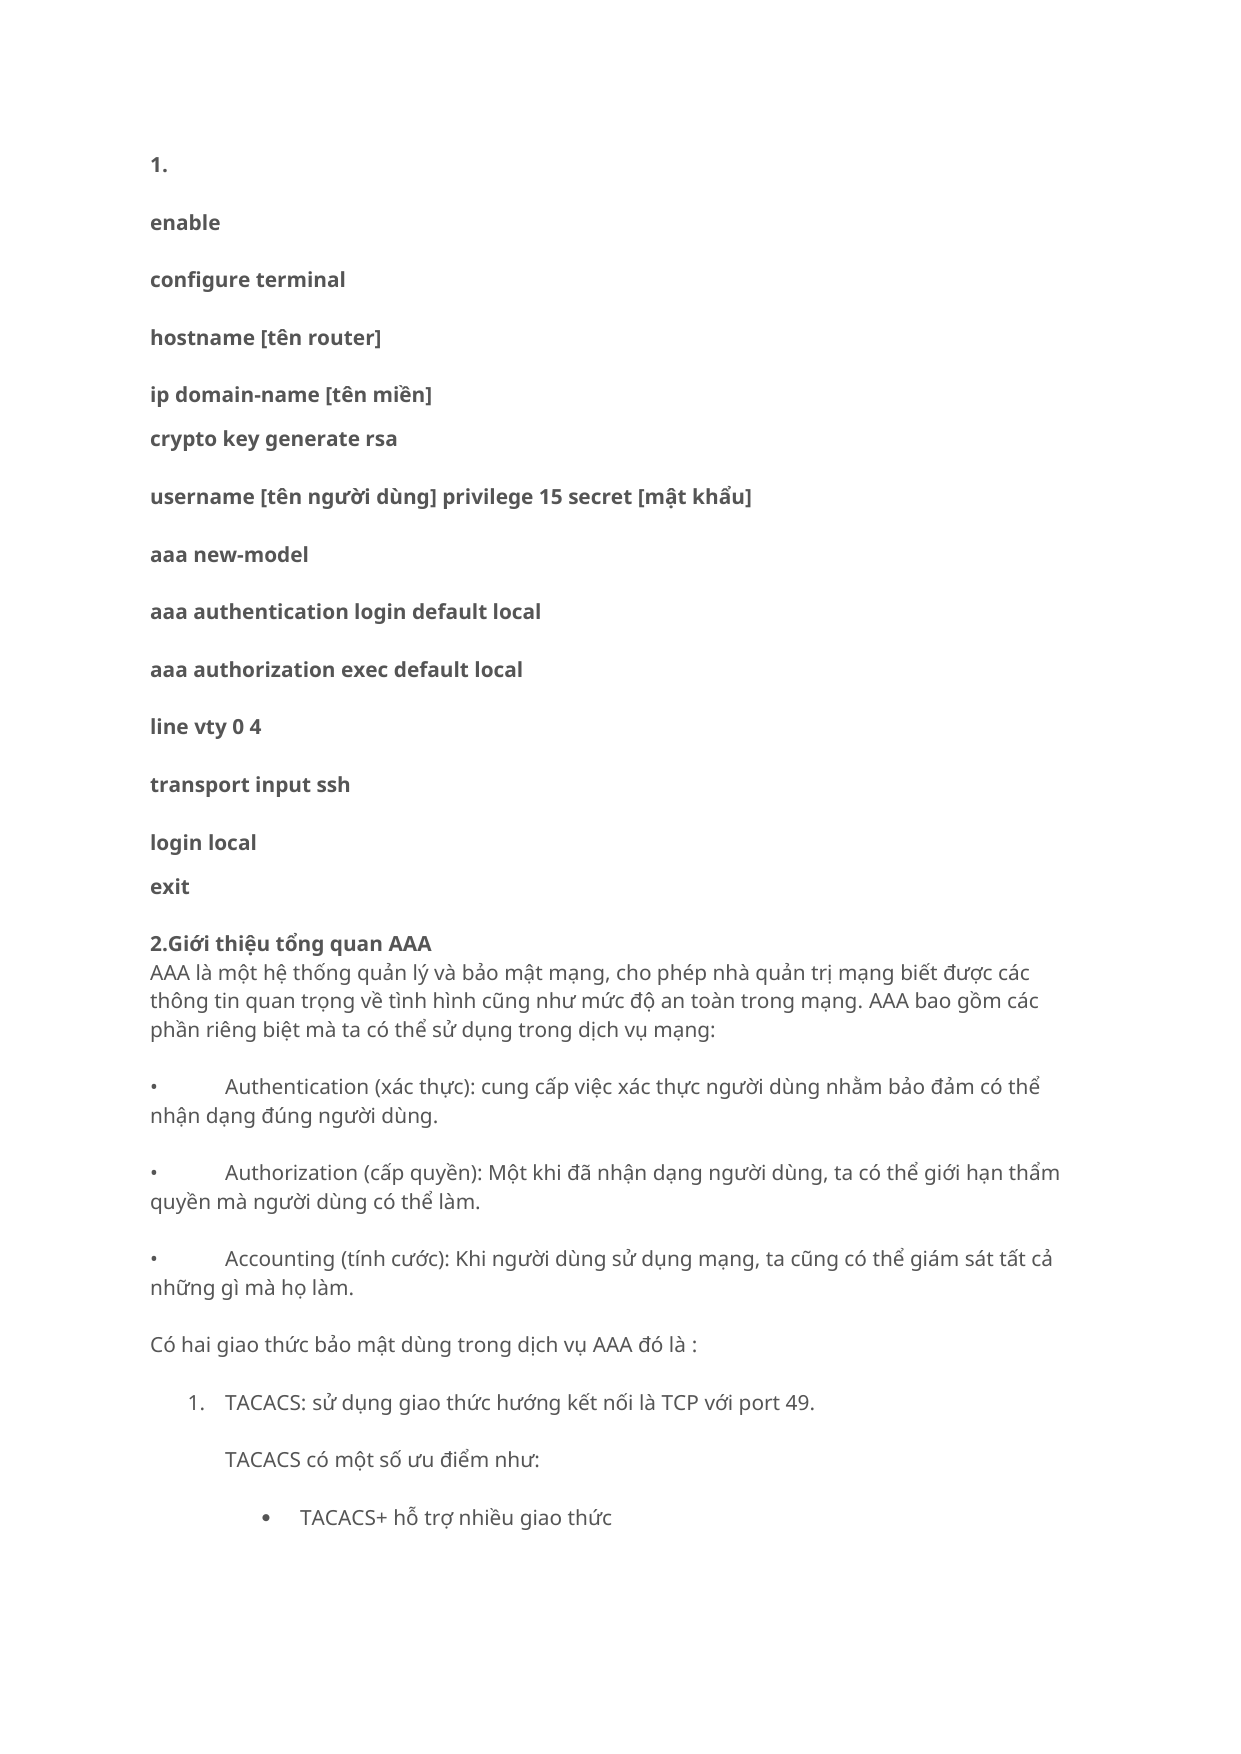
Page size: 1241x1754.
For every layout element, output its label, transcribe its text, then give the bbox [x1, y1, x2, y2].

text • Authentication (xác thực): cung cấp việc xác thực người dùng nhằm bảo đảm có thể nhận dạng đúng người dùng. [150, 1072, 1090, 1129]
text aaa authorization exec default local [150, 655, 1090, 683]
text enable [150, 208, 1090, 236]
text username [tên người dùng] privilege 15 secret [mật khẩu] [150, 482, 1090, 511]
text hostname [tên router] [150, 323, 1090, 351]
text exit [150, 872, 1090, 900]
text aaa authentication login default local [150, 597, 1090, 626]
text 1. [150, 150, 1090, 178]
list TACACS+ hỗ trợ nhiều giao thức [262, 1503, 1090, 1560]
text • Authorization (cấp quyền): Một khi đã nhận dạng người dùng, ta có thể giới hạn thẩm quyền mà người dùng có thể làm. [150, 1158, 1090, 1215]
text login local [150, 828, 1090, 856]
text TACACS có một số ưu điểm như: [225, 1446, 1090, 1474]
text ip domain-name [tên miền] [150, 380, 1090, 409]
text line vty 0 4 [150, 712, 1090, 741]
list TACACS: sử dụng giao thức hướng kết nối là TCP với port 49. [187, 1388, 1090, 1416]
text aaa new-model [150, 540, 1090, 568]
text crypto key generate rsa [150, 424, 1090, 453]
text • Accounting (tính cước): Khi người dùng sử dụng mạng, ta cũng có thể giám sát tất cả những gì mà họ làm. [150, 1244, 1090, 1301]
text transport input ssh [150, 770, 1090, 798]
text 2.Giới thiệu tổng quan AAA AAA là một hệ thống quản lý và bảo mật mạng, cho phép nhà quản trị mạng biết được các thông tin quan trọng về tình hình cũng như mức độ an toàn trong mạng. AAA bao gồm các phần riêng biệt mà ta có thể sử dụng trong dịch vụ mạng: [150, 929, 1090, 1043]
text configure terminal [150, 265, 1090, 294]
text Có hai giao thức bảo mật dùng trong dịch vụ AAA đó là : [150, 1330, 1090, 1359]
